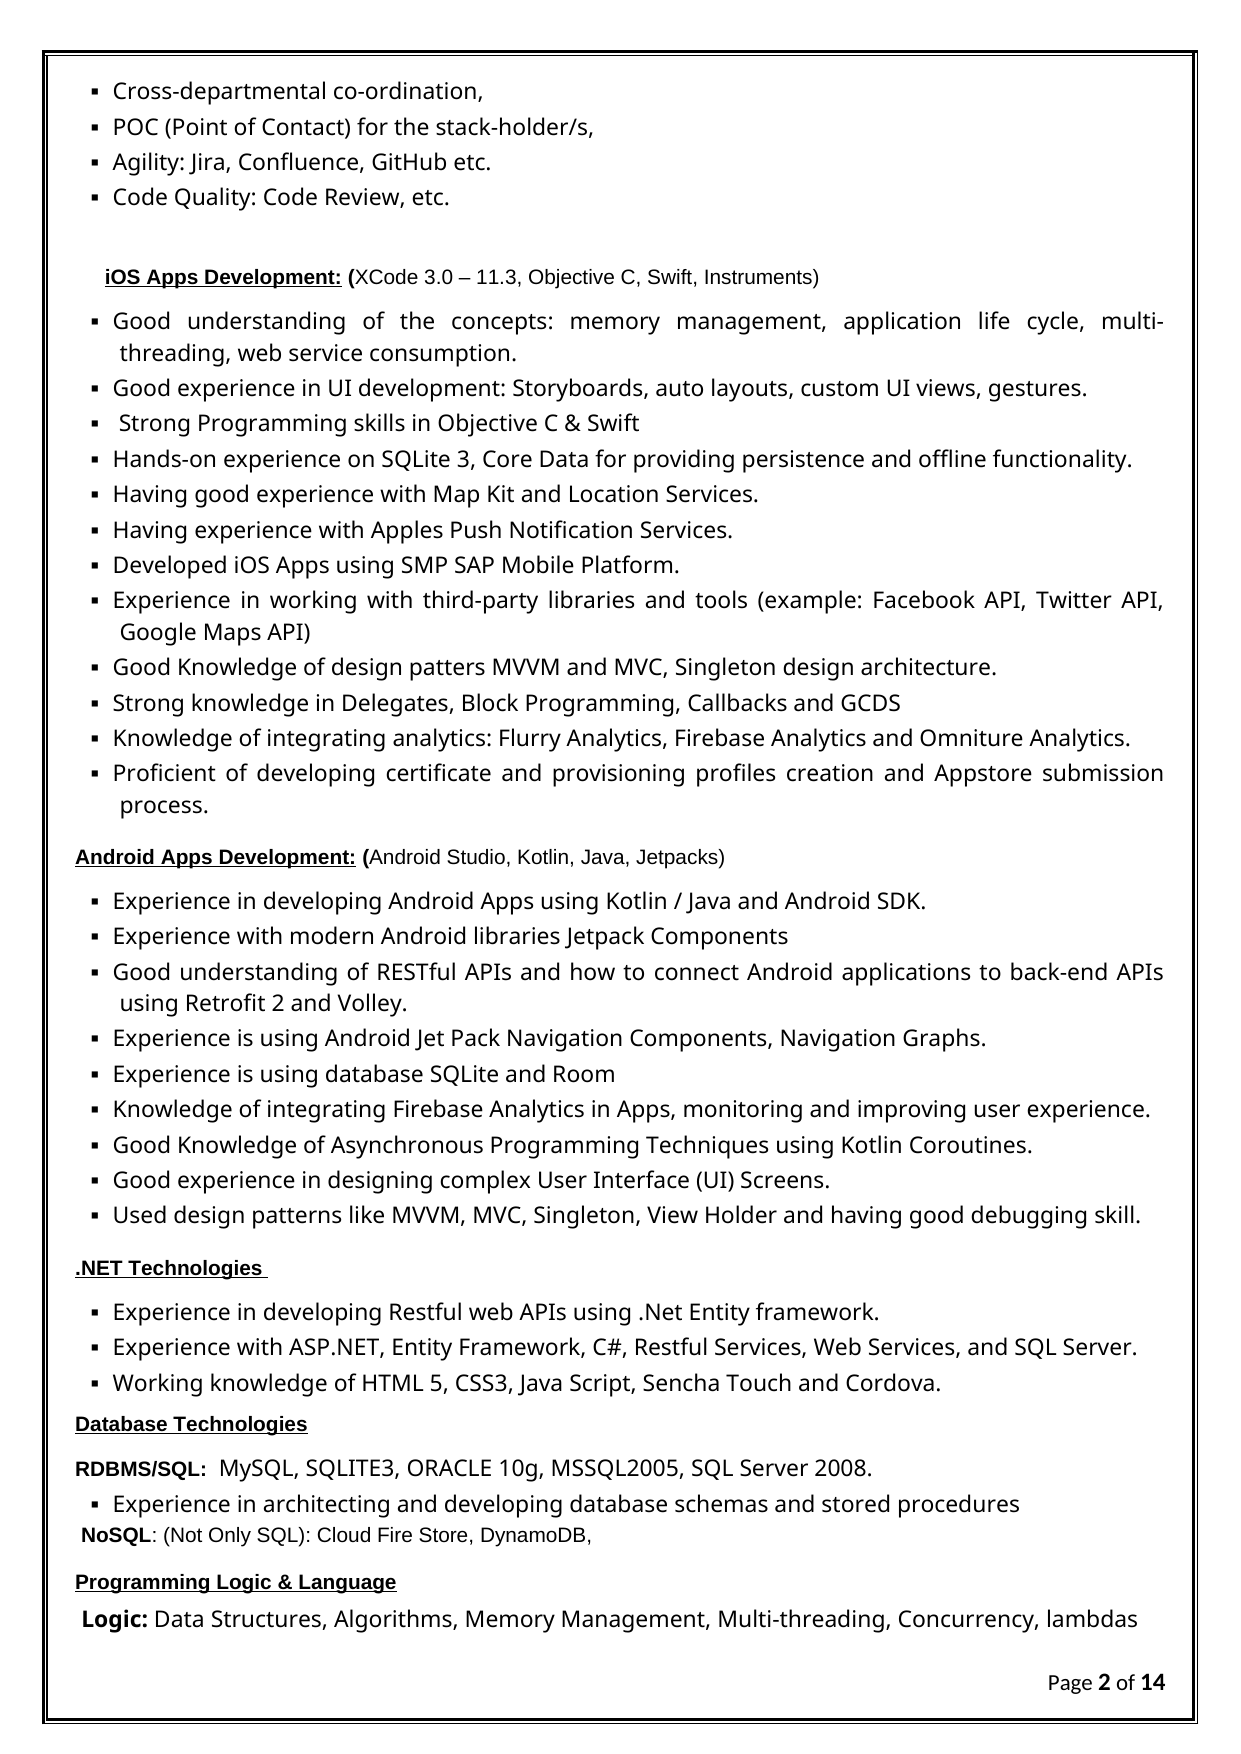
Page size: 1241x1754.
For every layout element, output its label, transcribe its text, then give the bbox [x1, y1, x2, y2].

list Experience with modern Android libraries Jetpack Components [90, 920, 1165, 951]
list Experience with ASP.NET, Entity Framework, C#, Restful Services, Web Services, and SQL Server. [90, 1331, 1165, 1362]
list Knowledge of integrating Firebase Analytics in Apps, monitoring and improving user experience. [90, 1093, 1165, 1124]
list Developed iOS Apps using SMP SAP Mobile Platform. [90, 549, 1165, 580]
list POC (Point of Contact) for the stack-holder/s, [90, 110, 1165, 142]
list Working knowledge of HTML 5, CSS3, Java Script, Sencha Touch and Cordova. [90, 1366, 1165, 1398]
list Having experience with Apples Push Notification Services. [90, 513, 1165, 545]
list Strong Programming skills in Objective C & Swift [90, 407, 1165, 438]
text Android Apps Development: (Android Studio, Kotlin, Java, Jetpacks) [75, 845, 1165, 869]
list Experience in developing Restful web APIs using .Net Entity framework. [90, 1296, 1165, 1327]
list Good experience in UI development: Storyboards, auto layouts, custom UI views, gestures. [90, 372, 1165, 403]
list Cross-departmental co-ordination, [90, 75, 1165, 106]
text Logic: Data Structures, Algorithms, Memory Management, Multi-threading, Concurrency, lambdas [75, 1603, 1165, 1634]
list Experience in developing Android Apps using Kotlin / Java and Android SDK. [90, 885, 1165, 916]
list Experience is using Android Jet Pack Navigation Components, Navigation Graphs. [90, 1022, 1165, 1053]
list Strong knowledge in Delegates, Block Programming, Callbacks and GCDS [90, 686, 1165, 718]
list Used design patterns like MVVM, MVC, Singleton, View Holder and having good debugging skill. [90, 1199, 1165, 1231]
list Knowledge of integrating analytics: Flurry Analytics, Firebase Analytics and Omniture Analytics. [90, 722, 1165, 753]
text .NET Technologies [75, 1256, 1165, 1279]
text RDBMS/SQL: MySQL, SQLITE3, ORACLE 10g, MSSQL2005, SQL Server 2008. [75, 1452, 1165, 1483]
list Experience in architecting and developing database schemas and stored procedures [90, 1488, 1165, 1519]
text Programming Logic & Language [75, 1569, 1165, 1593]
list Good understanding of RESTful APIs and how to connect Android applications to back-end APIs using Retrofit 2 and Volley. [90, 956, 1165, 1018]
list Hands-on experience on SQLite 3, Core Data for providing persistence and offline functionality. [90, 443, 1165, 474]
list Good Knowledge of design patters MVVM and MVC, Singleton design architecture. [90, 651, 1165, 682]
text iOS Apps Development: (XCode 3.0 – 11.3, Objective C, Swift, Instruments) [104, 265, 1165, 289]
list Good Knowledge of Asynchronous Programming Techniques using Kotlin Coroutines. [90, 1128, 1165, 1160]
list Proficient of developing certificate and provisioning profiles creation and Appstore submission process. [90, 757, 1165, 820]
list Good experience in designing complex User Interface (UI) Screens. [90, 1164, 1165, 1195]
list Code Quality: Code Review, etc. [90, 181, 1165, 212]
list Having good experience with Map Kit and Location Services. [90, 478, 1165, 509]
list Agility: Jira, Confluence, GitHub etc. [90, 146, 1165, 177]
list Experience is using database SQLite and Room [90, 1058, 1165, 1089]
text Database Technologies [75, 1412, 1165, 1436]
list Good understanding of the concepts: memory management, application life cycle, multi-threading, web service consumption. [90, 305, 1165, 368]
text NoSQL: (Not Only SQL): Cloud Fire Store, DynamoDB, [75, 1523, 1165, 1547]
list Experience in working with third-party libraries and tools (example: Facebook API, Twitter API, Google Maps API) [90, 584, 1165, 647]
